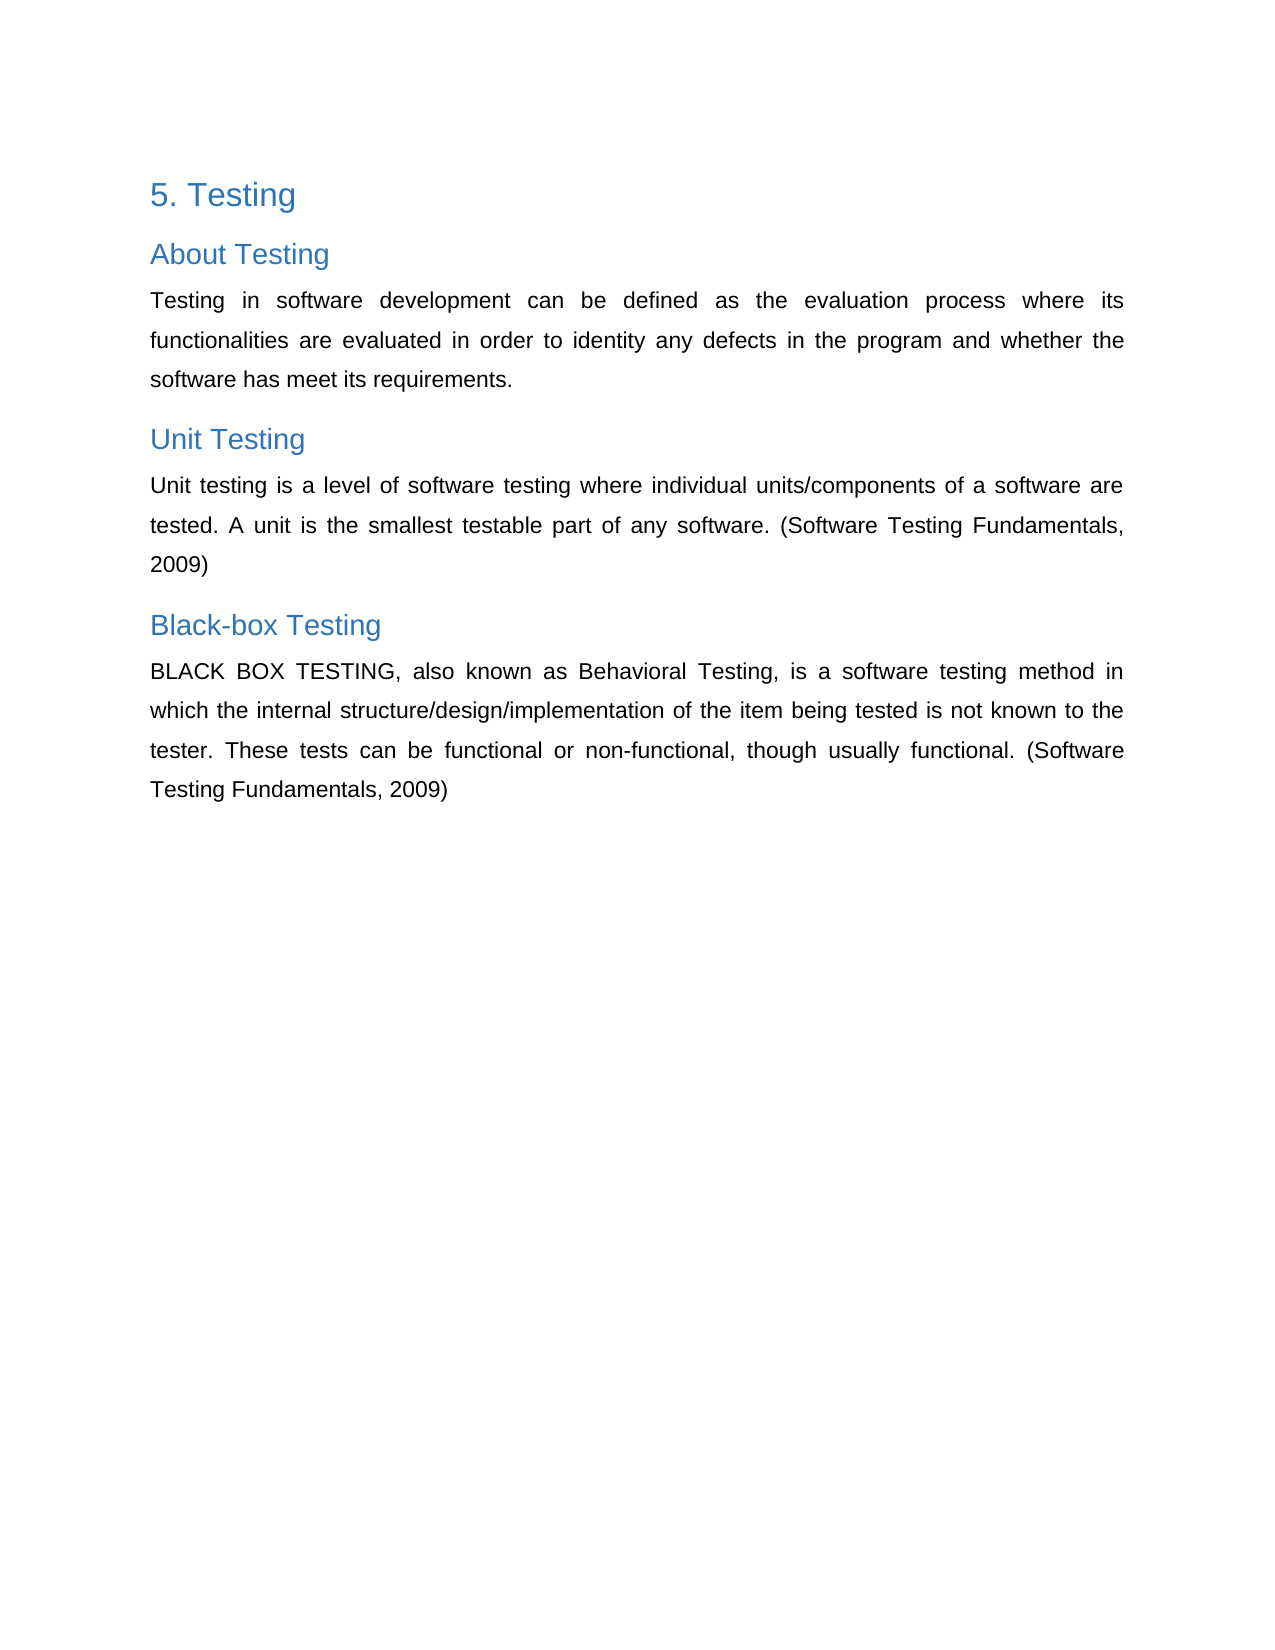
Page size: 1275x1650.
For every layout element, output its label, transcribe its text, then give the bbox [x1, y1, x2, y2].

text About Testing [150, 237, 1125, 270]
text Black-box Testing [150, 608, 1125, 641]
text Unit testing is a level of software testing where individual units/components of a software are tested. A unit is the smallest testable part of any software. (Software Testing Fundamentals, 2009) [150, 472, 1125, 578]
text Unit Testing [150, 422, 1125, 456]
text BLACK BOX TESTING, also known as Behavioral Testing, is a software testing method in which the internal structure/design/implementation of the item being tested is not known to the tester. These tests can be functional or non-functional, though usually functional. (Software Testing Fundamentals, 2009) [150, 658, 1125, 803]
text Testing in software development can be defined as the evaluation process where its functionalities are evaluated in order to identity any defects in the program and whether the software has meet its requirements. [150, 287, 1125, 392]
text 5. Testing [150, 175, 1125, 213]
